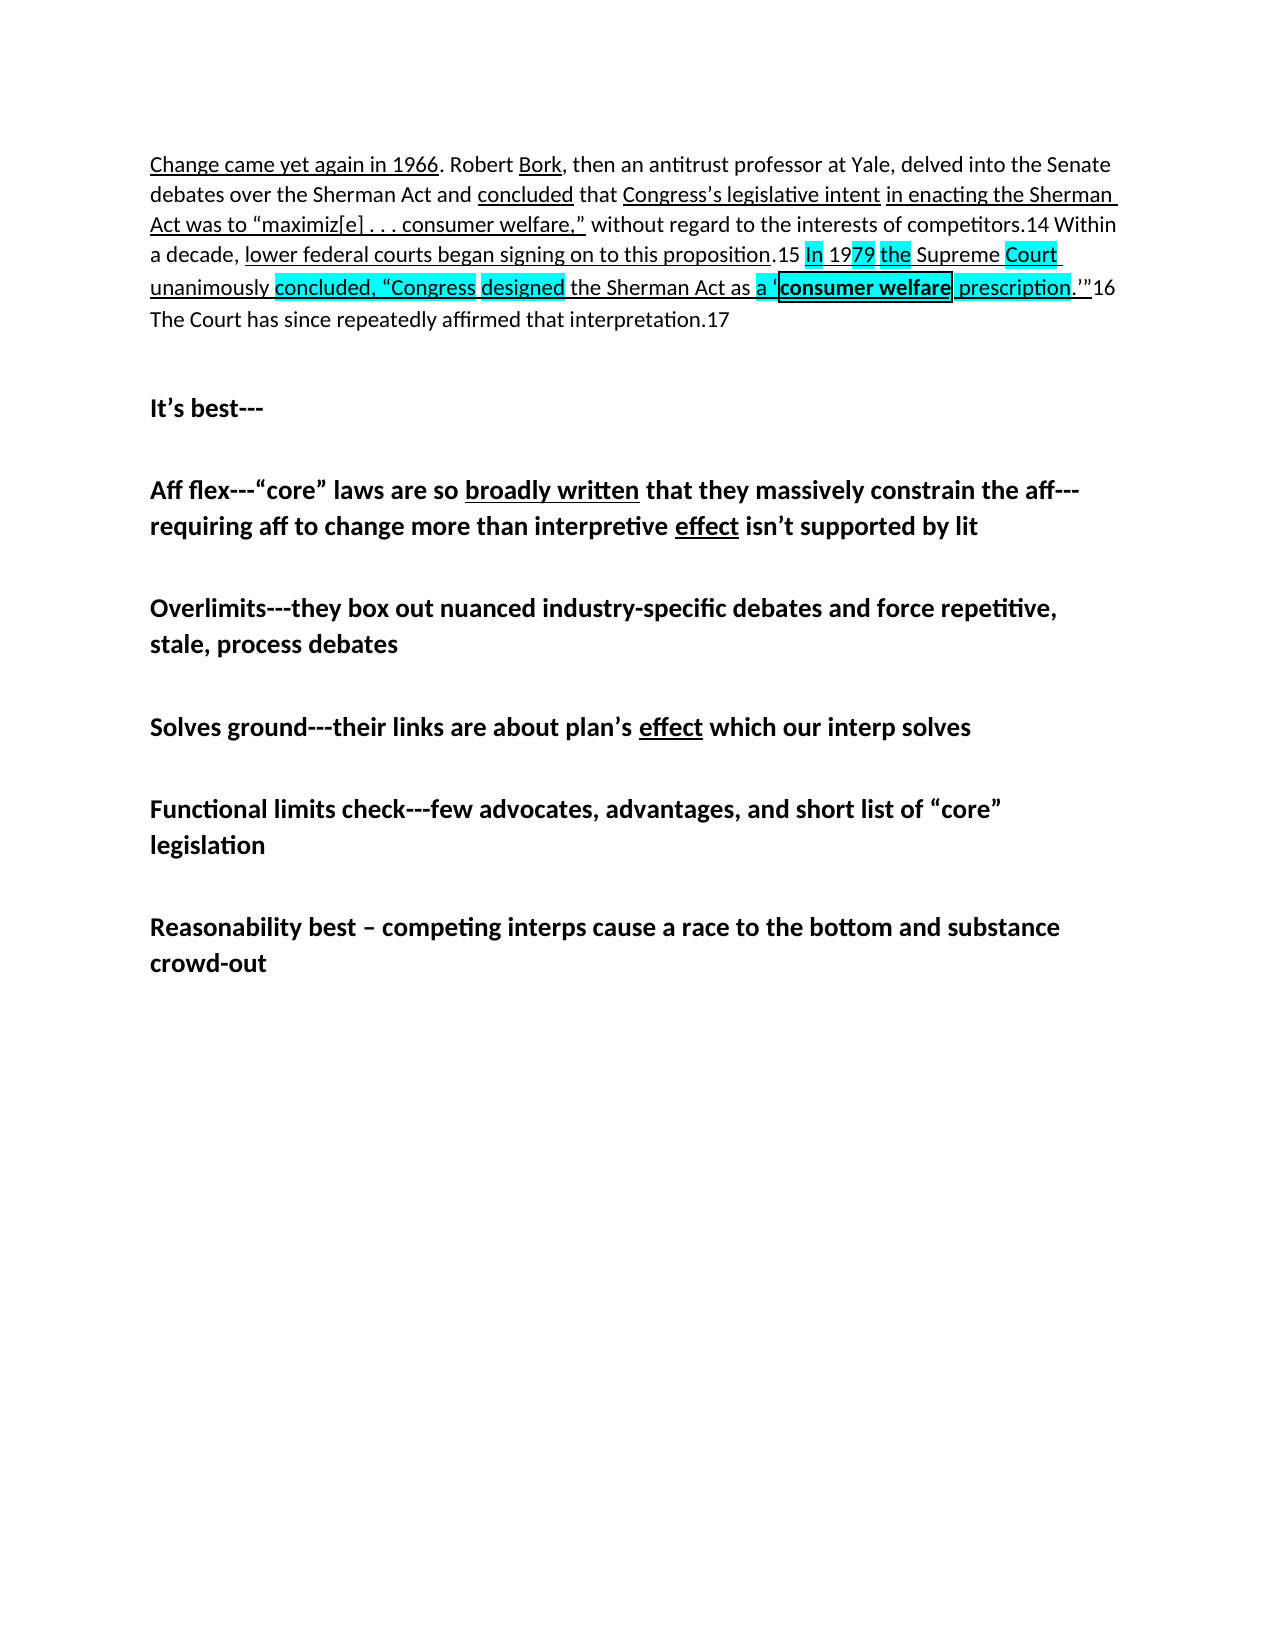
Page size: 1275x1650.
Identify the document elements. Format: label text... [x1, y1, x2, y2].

subtitle Overlimits---they box out nuanced industry-specific debates and force repetitive, stale, process debates [150, 592, 1125, 660]
subtitle Functional limits check---few advocates, advantages, and short list of “core” legislation [150, 792, 1125, 861]
subtitle It’s best--- [150, 391, 1125, 424]
text Change came yet again in 1966. Robert Bork, then an antitrust professor at Yale, delved into the Senate debates over the Sherman Act and concluded that Congress’s legislative intent in enacting the Sherman Act was to “maximiz[e] . . . consumer welfare,” without regard to the interests of competitors.14 Within a decade, lower federal courts began signing on to this proposition.15 In 1979 the Supreme Court unanimously concluded, “Congress designed the Sherman Act as a ‘consumer welfare prescription.’”16 The Court has since repeatedly affirmed that interpretation.17 [150, 150, 1125, 333]
subtitle Solves ground---their links are about plan’s effect which our interp solves [150, 710, 1125, 743]
subtitle Aff flex---“core” laws are so broadly written that they massively constrain the aff---requiring aff to change more than interpretive effect isn’t supported by lit [150, 473, 1125, 542]
subtitle Reasonability best – competing interps cause a race to the bottom and substance crowd-out [150, 910, 1125, 979]
